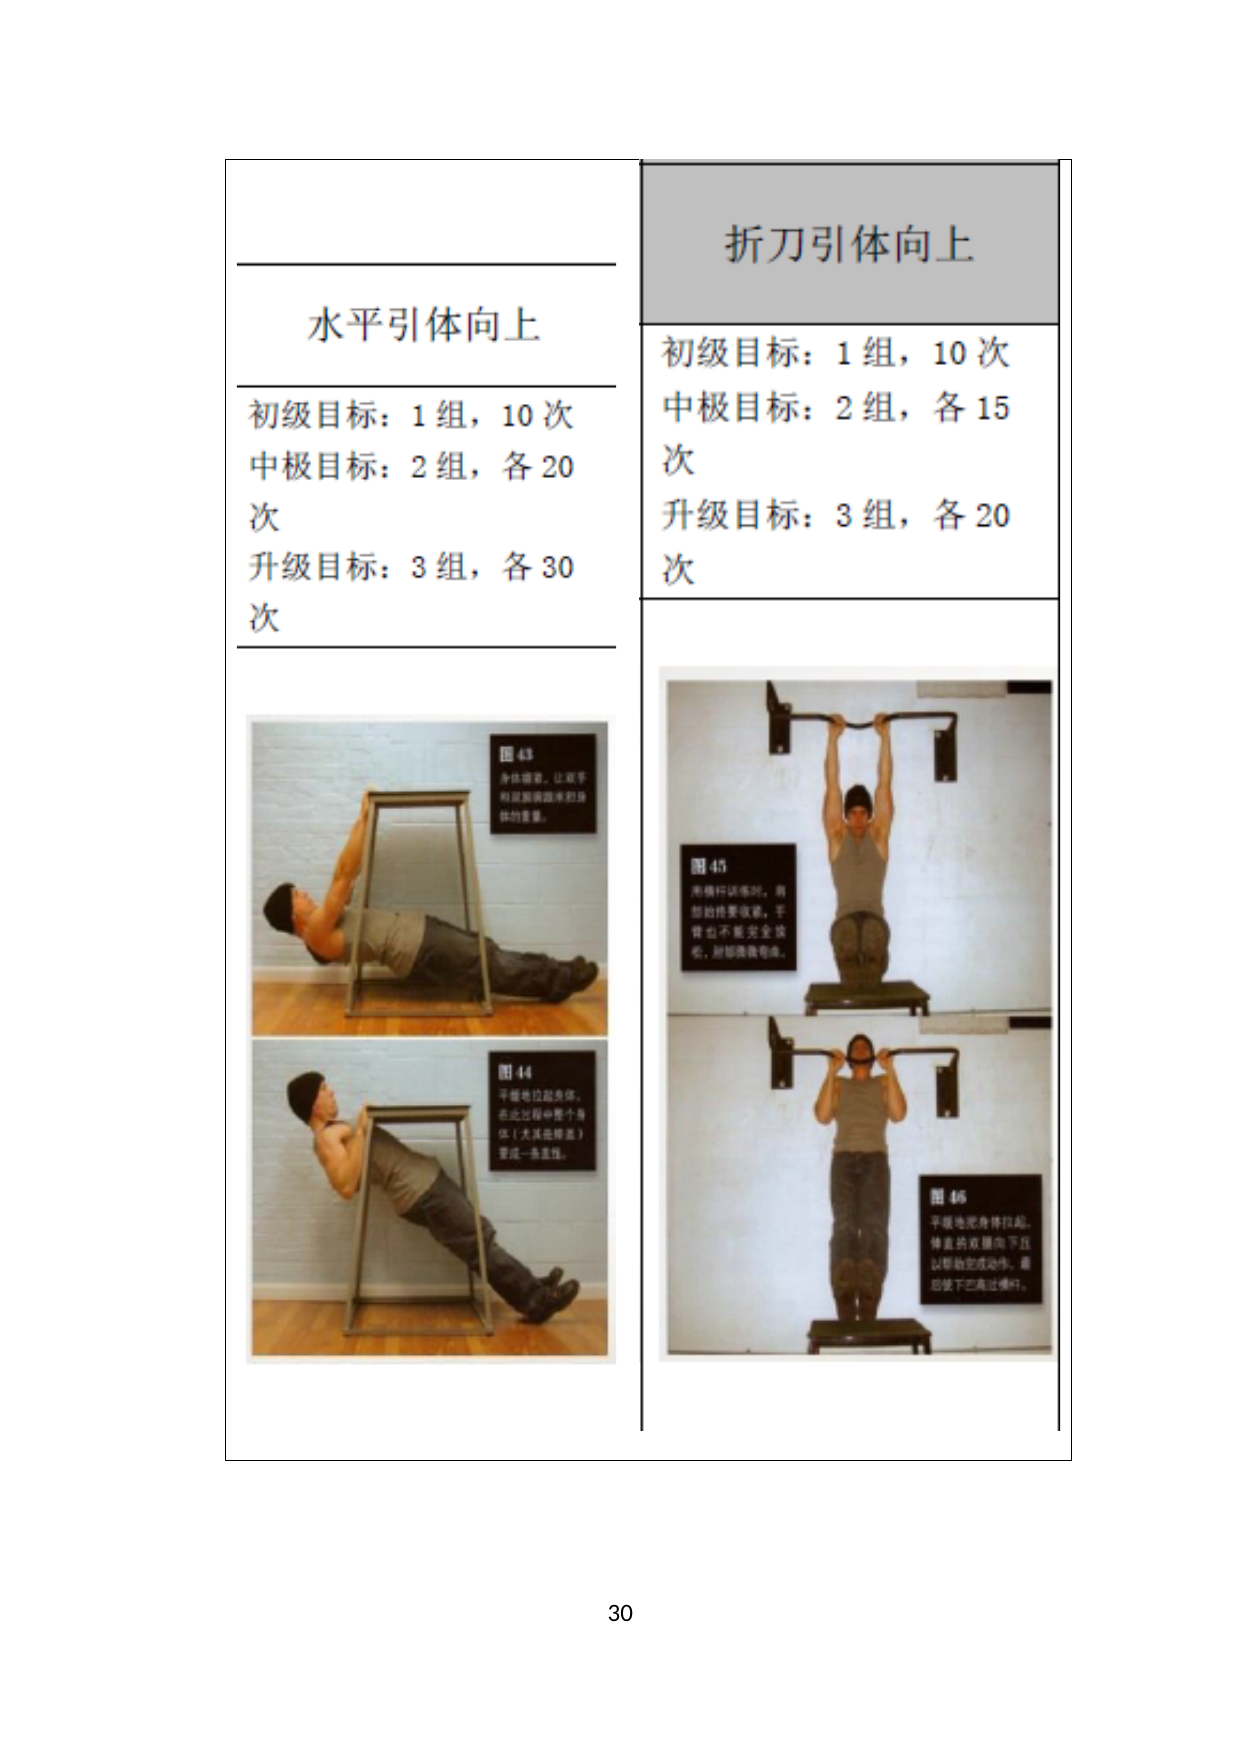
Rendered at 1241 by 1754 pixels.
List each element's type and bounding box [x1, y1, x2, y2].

picture [639, 159, 1060, 1431]
picture [236, 262, 617, 1431]
table_header [226, 160, 1071, 1459]
